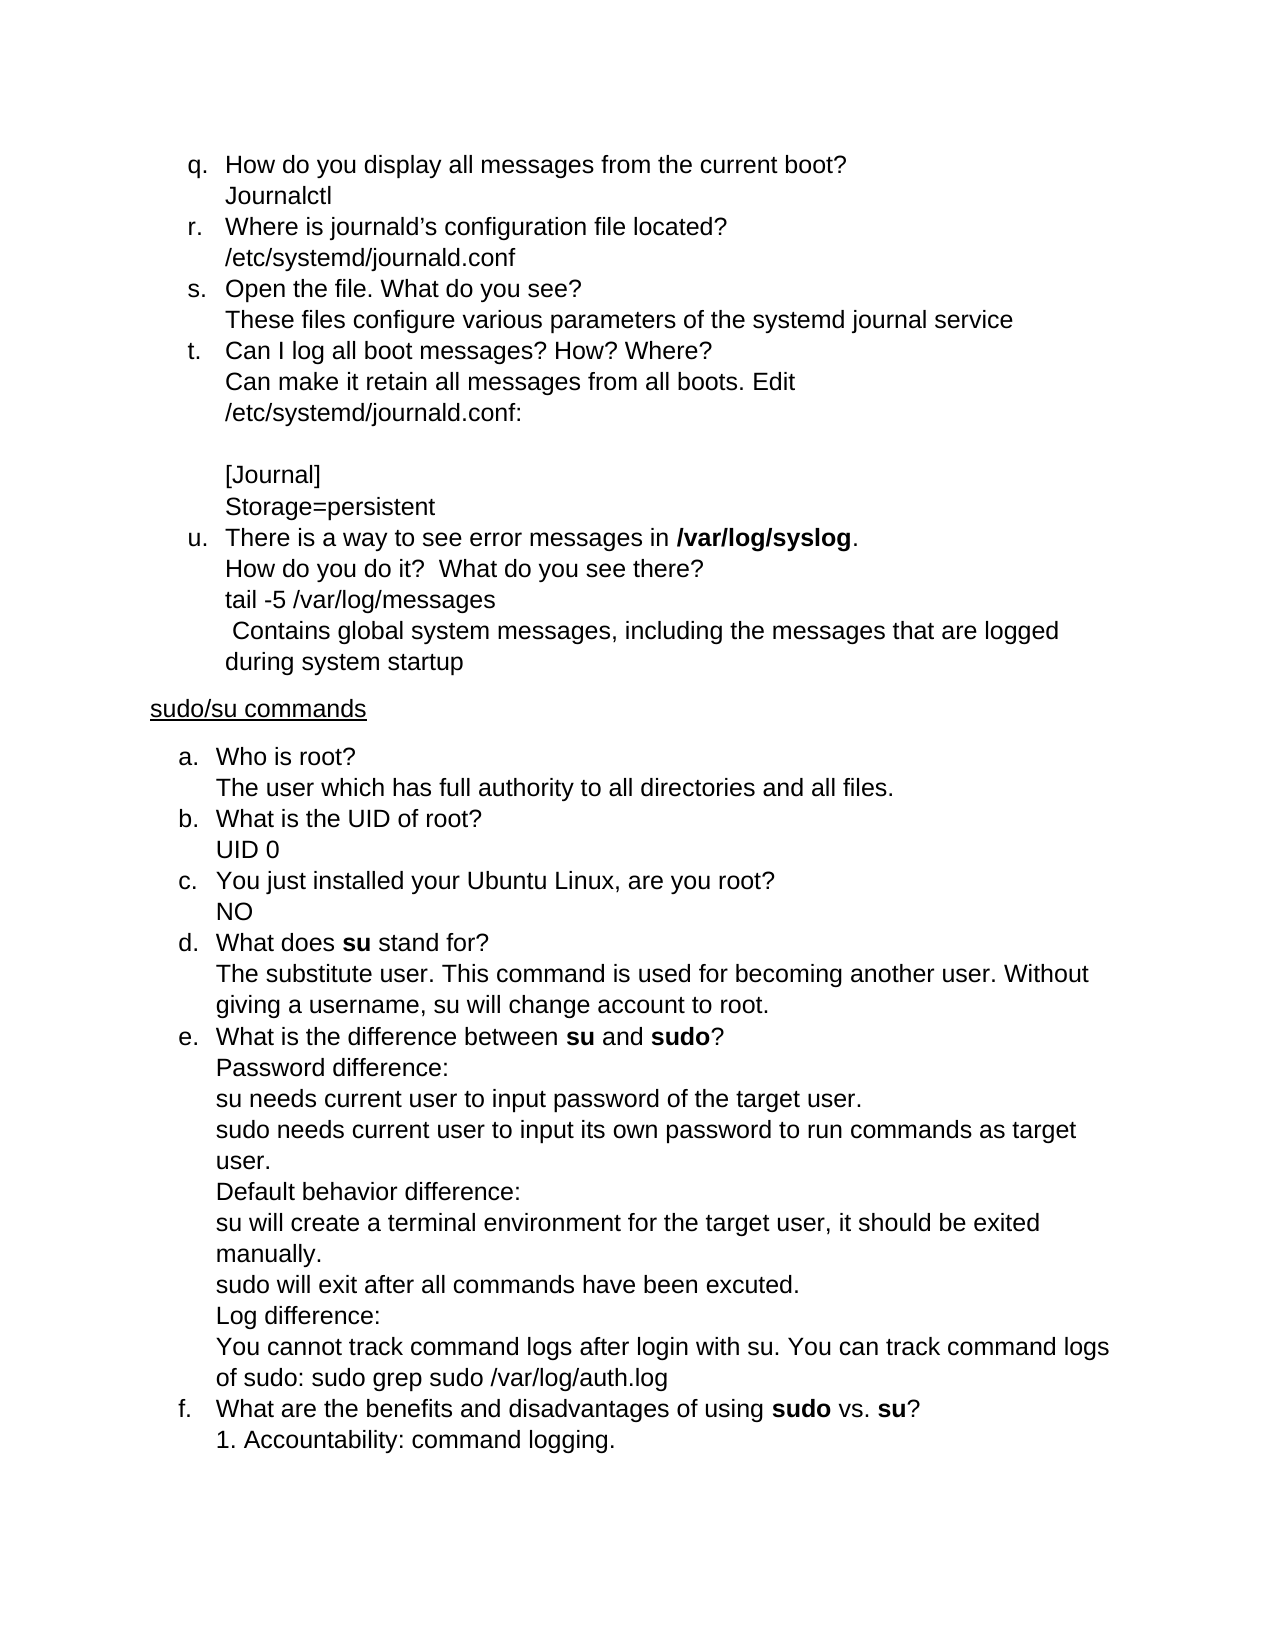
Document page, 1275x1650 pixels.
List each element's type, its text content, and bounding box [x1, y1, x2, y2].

list There is a way to see error messages in /var/log/syslog. How do you do it? What do you see there? [187, 522, 1125, 582]
list /etc/systemd/journald.conf [225, 243, 1125, 272]
list Default behavior difference: [216, 1177, 1125, 1205]
list How do you display all messages from the current boot? [187, 150, 1125, 179]
list Journalctl [225, 181, 1125, 210]
list [Journal] [225, 460, 1125, 489]
list Can make it retain all messages from all boots. Edit [225, 367, 1125, 396]
list Open the file. What do you see? [187, 274, 1125, 303]
list What is the difference between su and sudo? [178, 1021, 1125, 1050]
list Where is journald’s configuration file located? [187, 212, 1125, 241]
list /etc/systemd/journald.conf: [225, 398, 1125, 427]
list 1. Accountability: command logging. [216, 1425, 1125, 1454]
list tail -5 /var/log/messages [225, 584, 1125, 613]
text sudo/su commands [150, 694, 1125, 723]
list sudo needs current user to input its own password to run commands as target user. [216, 1114, 1125, 1174]
list You cannot track command logs after login with su. You can track command logs of sudo: sudo grep sudo /var/log/auth.log [216, 1332, 1125, 1392]
list What is the UID of root? [178, 804, 1125, 833]
list su needs current user to input password of the target user. [216, 1083, 1125, 1112]
list sudo will exit after all commands have been excuted. [216, 1270, 1125, 1298]
list You just installed your Ubuntu Linux, are you root? [178, 866, 1125, 895]
list UID 0 [216, 835, 1125, 864]
list Contains global system messages, including the messages that are logged during system startup [225, 616, 1125, 675]
list su will create a terminal environment for the target user, it should be exited manually. [216, 1208, 1125, 1267]
list Log difference: [216, 1301, 1125, 1329]
list NO [216, 897, 1125, 926]
list What are the benefits and disadvantages of using sudo vs. su? [178, 1394, 1125, 1423]
list Can I log all boot messages? How? Where? [187, 336, 1125, 365]
list Storage=persistent [225, 491, 1125, 520]
list The user which has full authority to all directories and all files. [216, 773, 1125, 802]
list Password difference: [216, 1052, 1125, 1081]
list These files configure various parameters of the systemd journal service [225, 305, 1125, 334]
list Who is root? [178, 742, 1125, 771]
list What does su stand for? [178, 928, 1125, 957]
list The substitute user. This command is used for becoming another user. Without giving a username, su will change account to root. [216, 959, 1125, 1019]
